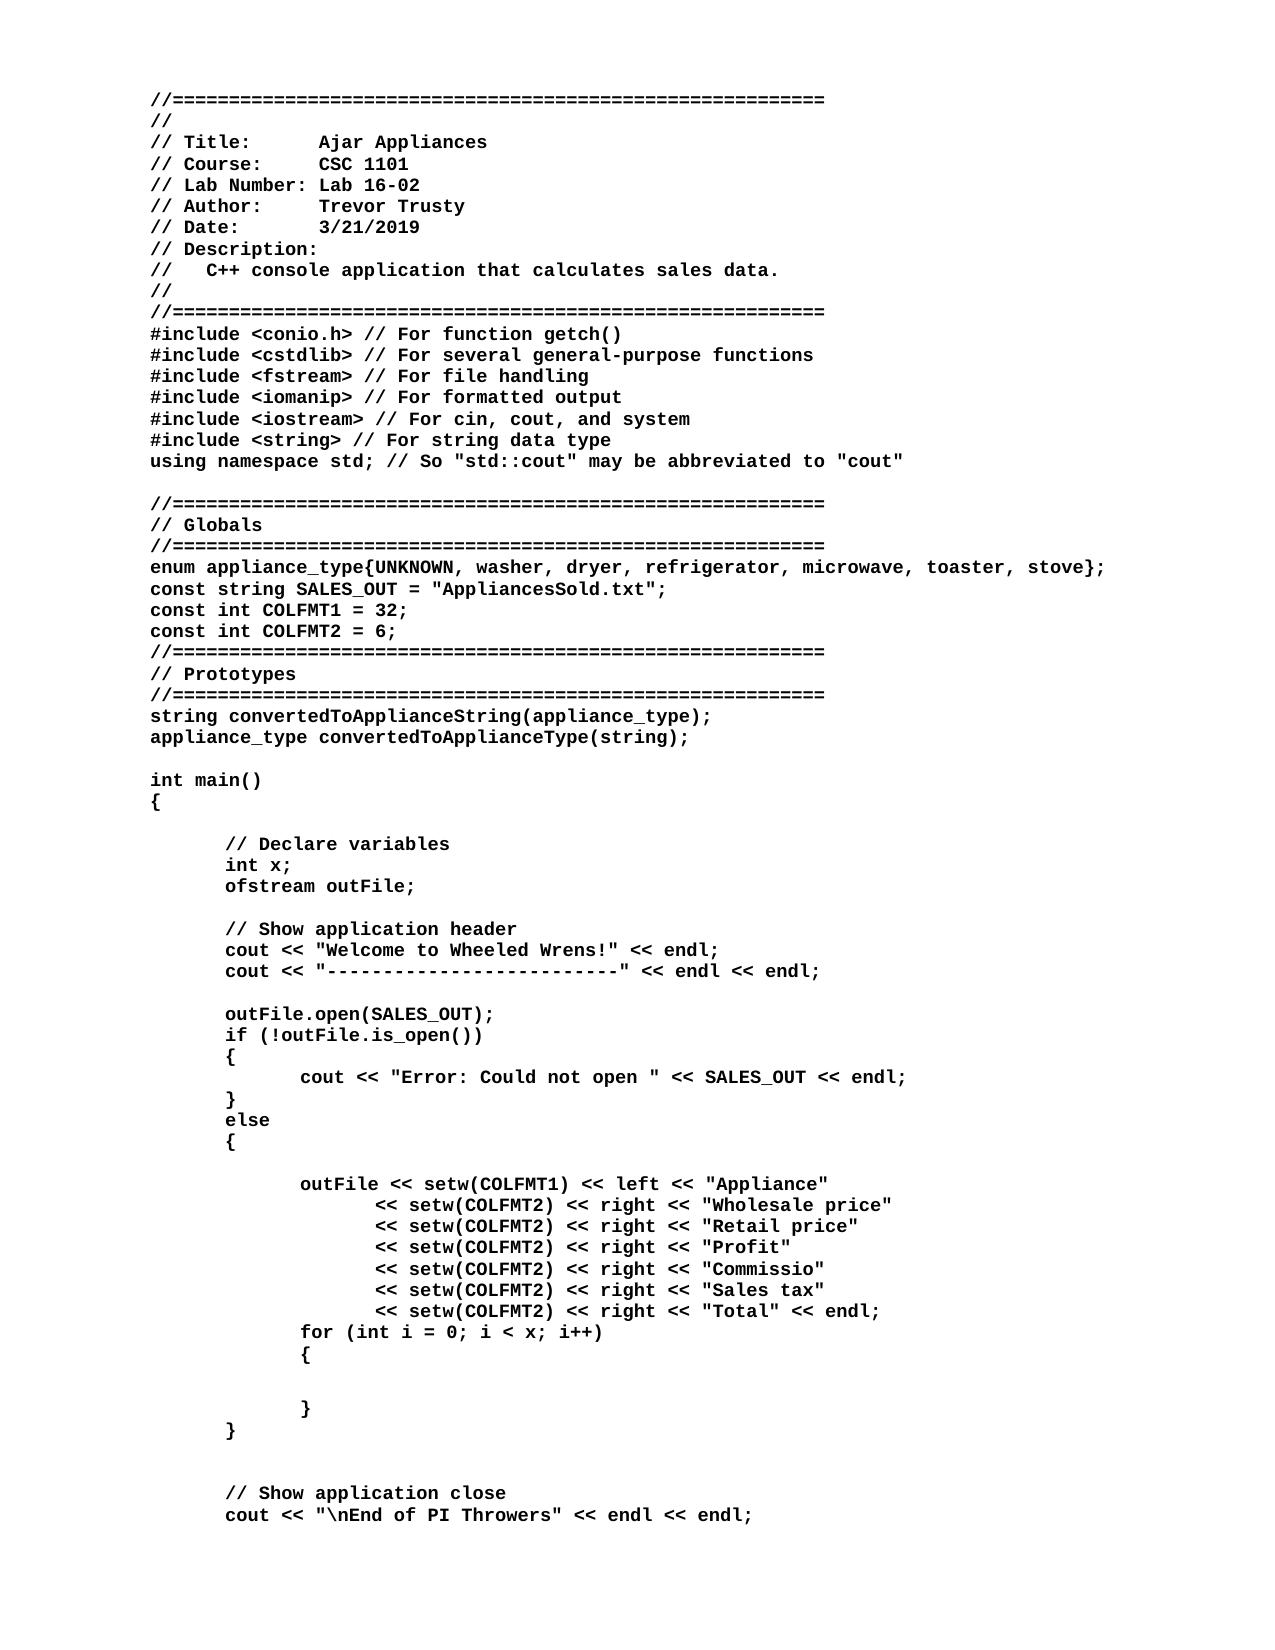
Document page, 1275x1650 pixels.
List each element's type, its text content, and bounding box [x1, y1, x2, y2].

text outFile << setw(COLFMT1) << left << "Appliance" [150, 1174, 1125, 1196]
text #include <conio.h> // For function getch() [150, 324, 1125, 346]
text } [150, 1089, 1125, 1111]
text int x; [150, 856, 1125, 877]
text // [150, 282, 1125, 303]
text // Author: Trevor Trusty [150, 197, 1125, 218]
text // Title: Ajar Appliances [150, 133, 1125, 154]
text // [150, 112, 1125, 133]
text outFile.open(SALES_OUT); [150, 1004, 1125, 1026]
text if (!outFile.is_open()) [150, 1026, 1125, 1047]
text #include <string> // For string data type [150, 431, 1125, 452]
text { [150, 1047, 1125, 1068]
text // C++ console application that calculates sales data. [150, 261, 1125, 282]
text << setw(COLFMT2) << right << "Sales tax" [150, 1281, 1125, 1302]
text //========================================================== [150, 91, 1125, 112]
text // Show application header [150, 919, 1125, 941]
text enum appliance_type{UNKNOWN, washer, dryer, refrigerator, microwave, toaster, stove}; [150, 558, 1125, 579]
text #include <cstdlib> // For several general-purpose functions [150, 346, 1125, 367]
text { [150, 792, 1125, 813]
text const string SALES_OUT = "AppliancesSold.txt"; [150, 579, 1125, 601]
text // Course: CSC 1101 [150, 154, 1125, 176]
text const int COLFMT2 = 6; [150, 622, 1125, 643]
text { [150, 1132, 1125, 1153]
text { [150, 1344, 1125, 1366]
text // Date: 3/21/2019 [150, 218, 1125, 239]
text int main() [150, 771, 1125, 792]
text //========================================================== [150, 686, 1125, 707]
text cout << "\nEnd of PI Throwers" << endl << endl; [150, 1505, 1125, 1527]
text << setw(COLFMT2) << right << "Total" << endl; [150, 1302, 1125, 1323]
text << setw(COLFMT2) << right << "Profit" [150, 1238, 1125, 1259]
text else [150, 1111, 1125, 1132]
text // Declare variables [150, 834, 1125, 856]
text cout << "Welcome to Wheeled Wrens!" << endl; [150, 941, 1125, 962]
text //========================================================== [150, 537, 1125, 558]
text cout << "Error: Could not open " << SALES_OUT << endl; [150, 1068, 1125, 1089]
text for (int i = 0; i < x; i++) [150, 1323, 1125, 1344]
text #include <iomanip> // For formatted output [150, 388, 1125, 409]
text << setw(COLFMT2) << right << "Retail price" [150, 1217, 1125, 1238]
text using namespace std; // So "std::cout" may be abbreviated to "cout" [150, 452, 1125, 473]
text //========================================================== [150, 494, 1125, 516]
text #include <iostream> // For cin, cout, and system [150, 409, 1125, 431]
text // Show application close [150, 1484, 1125, 1505]
text #include <fstream> // For file handling [150, 367, 1125, 388]
text } [150, 1420, 1125, 1442]
text << setw(COLFMT2) << right << "Wholesale price" [150, 1196, 1125, 1217]
text // Prototypes [150, 664, 1125, 686]
text } [150, 1399, 1125, 1420]
text << setw(COLFMT2) << right << "Commissio" [150, 1259, 1125, 1281]
text //========================================================== [150, 303, 1125, 324]
text const int COLFMT1 = 32; [150, 601, 1125, 622]
text cout << "--------------------------" << endl << endl; [150, 962, 1125, 983]
text appliance_type convertedToApplianceType(string); [150, 728, 1125, 749]
text ofstream outFile; [150, 877, 1125, 898]
text // Lab Number: Lab 16-02 [150, 176, 1125, 197]
text string convertedToApplianceString(appliance_type); [150, 707, 1125, 728]
text // Globals [150, 516, 1125, 537]
text // Description: [150, 239, 1125, 261]
text //========================================================== [150, 643, 1125, 664]
